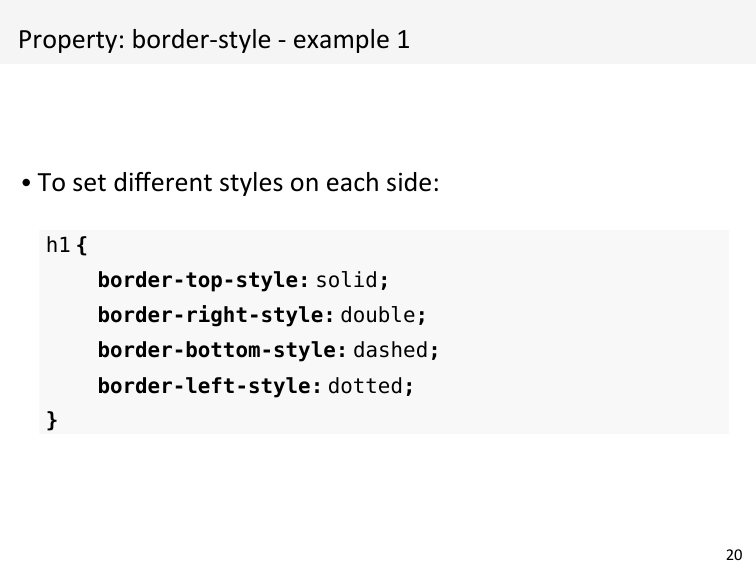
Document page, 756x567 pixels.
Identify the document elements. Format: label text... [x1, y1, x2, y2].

text h1 { [46, 233, 745, 258]
text Property: border-style - example 1 [18, 21, 745, 55]
text } [46, 408, 745, 433]
text border-top-style: solid; border-right-style: double; border-bottom-style: dashed; border-left-style: dotted; [97, 268, 473, 398]
text 20 [726, 545, 745, 565]
text • To set diﬀerent styles on each side: [20, 164, 745, 198]
